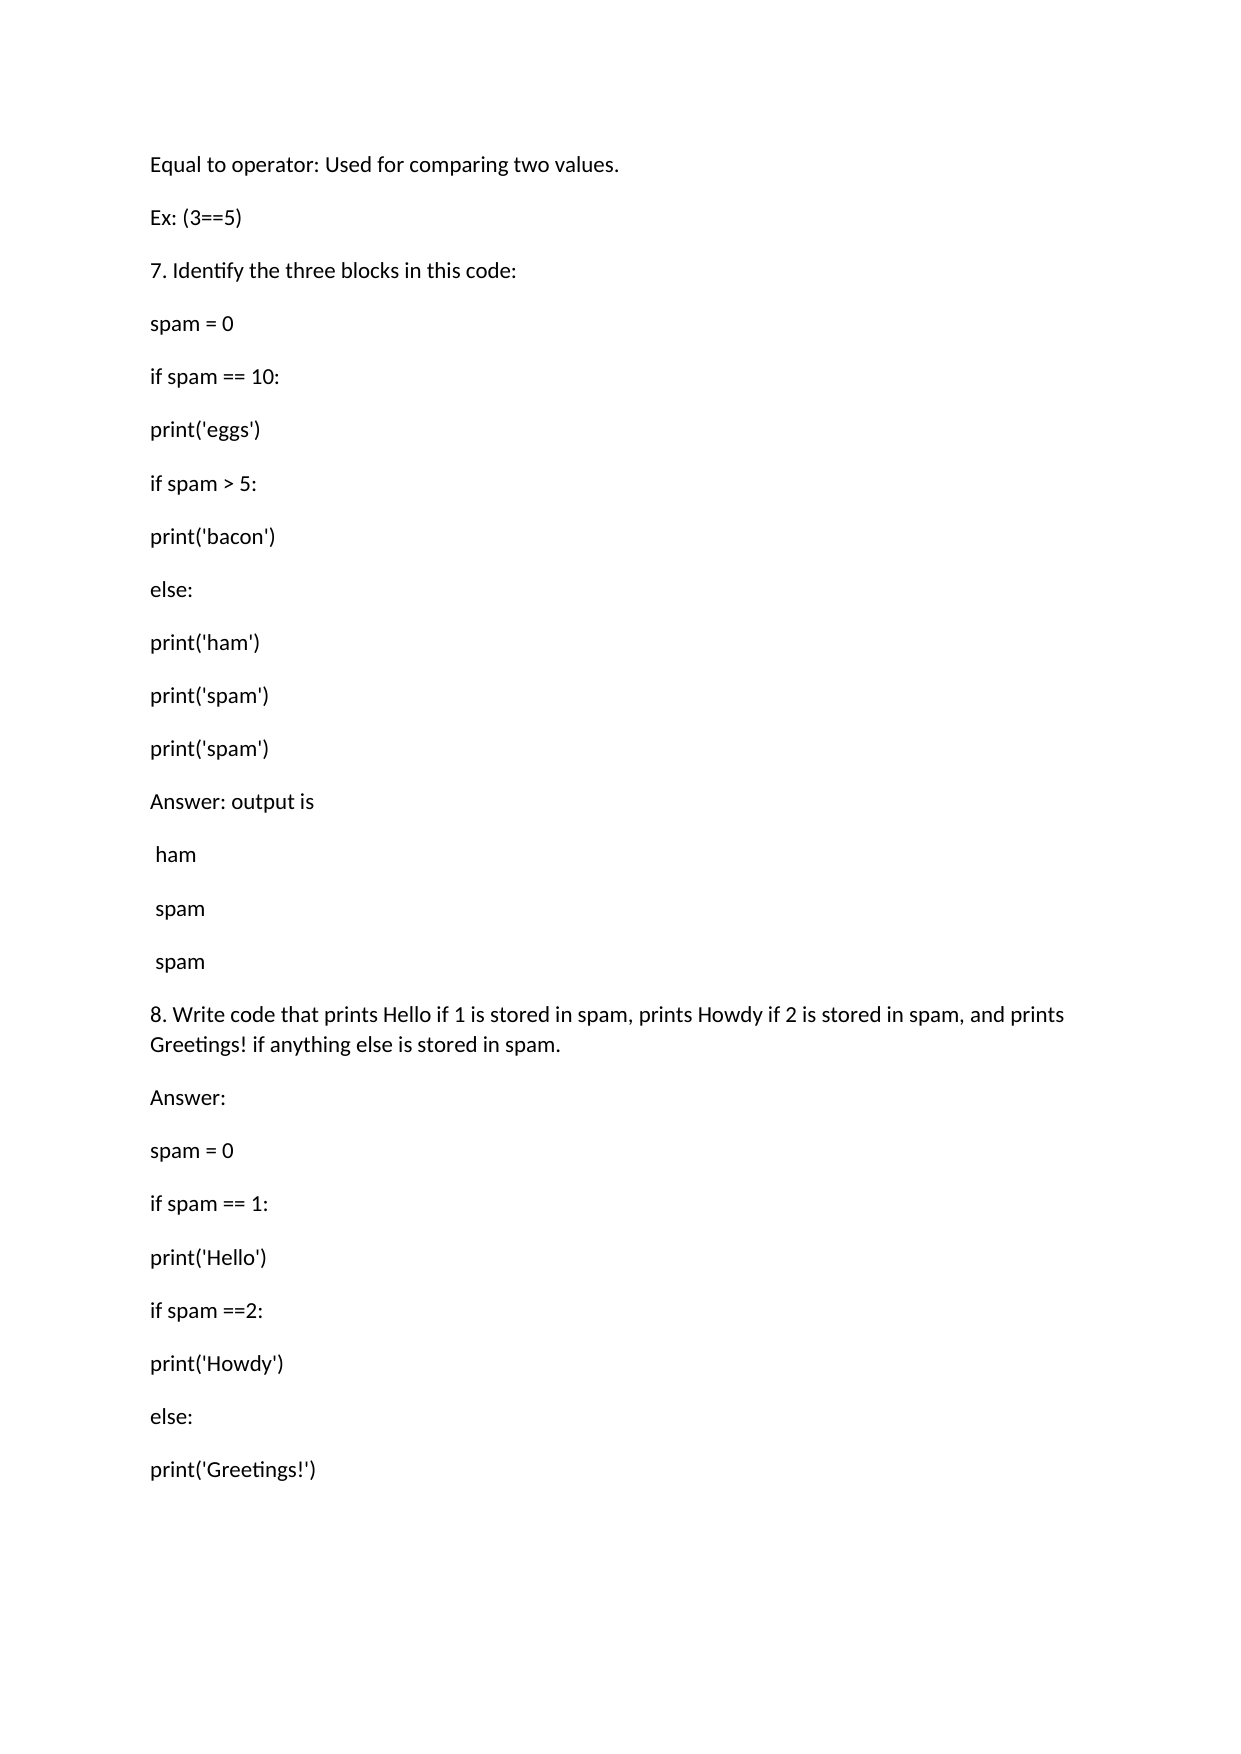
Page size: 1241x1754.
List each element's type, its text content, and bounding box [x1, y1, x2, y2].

text else: [150, 1402, 1090, 1430]
text if spam ==2: [150, 1296, 1090, 1324]
text print('ham') [150, 628, 1090, 656]
text spam [150, 947, 1090, 975]
text if spam == 1: [150, 1189, 1090, 1218]
text Answer: output is [150, 787, 1090, 816]
text ham [150, 841, 1090, 869]
text spam = 0 [150, 1136, 1090, 1164]
text print('eggs') [150, 416, 1090, 444]
text spam [150, 894, 1090, 922]
text print('spam') [150, 734, 1090, 762]
text 7. Identify the three blocks in this code: [150, 256, 1090, 284]
text if spam > 5: [150, 469, 1090, 497]
text print('Howdy') [150, 1349, 1090, 1377]
text print('Hello') [150, 1243, 1090, 1271]
text 8. Write code that prints Hello if 1 is stored in spam, prints Howdy if 2 is stored in spam, and prints Greetings! if anything else is stored in spam. [150, 1000, 1090, 1058]
text print('Greetings!') [150, 1455, 1090, 1483]
text print('spam') [150, 681, 1090, 709]
text Equal to operator: Used for comparing two values. [150, 150, 1090, 178]
text if spam == 10: [150, 362, 1090, 391]
text print('bacon') [150, 522, 1090, 550]
text else: [150, 575, 1090, 603]
text Answer: [150, 1083, 1090, 1111]
text spam = 0 [150, 309, 1090, 337]
text Ex: (3==5) [150, 203, 1090, 231]
